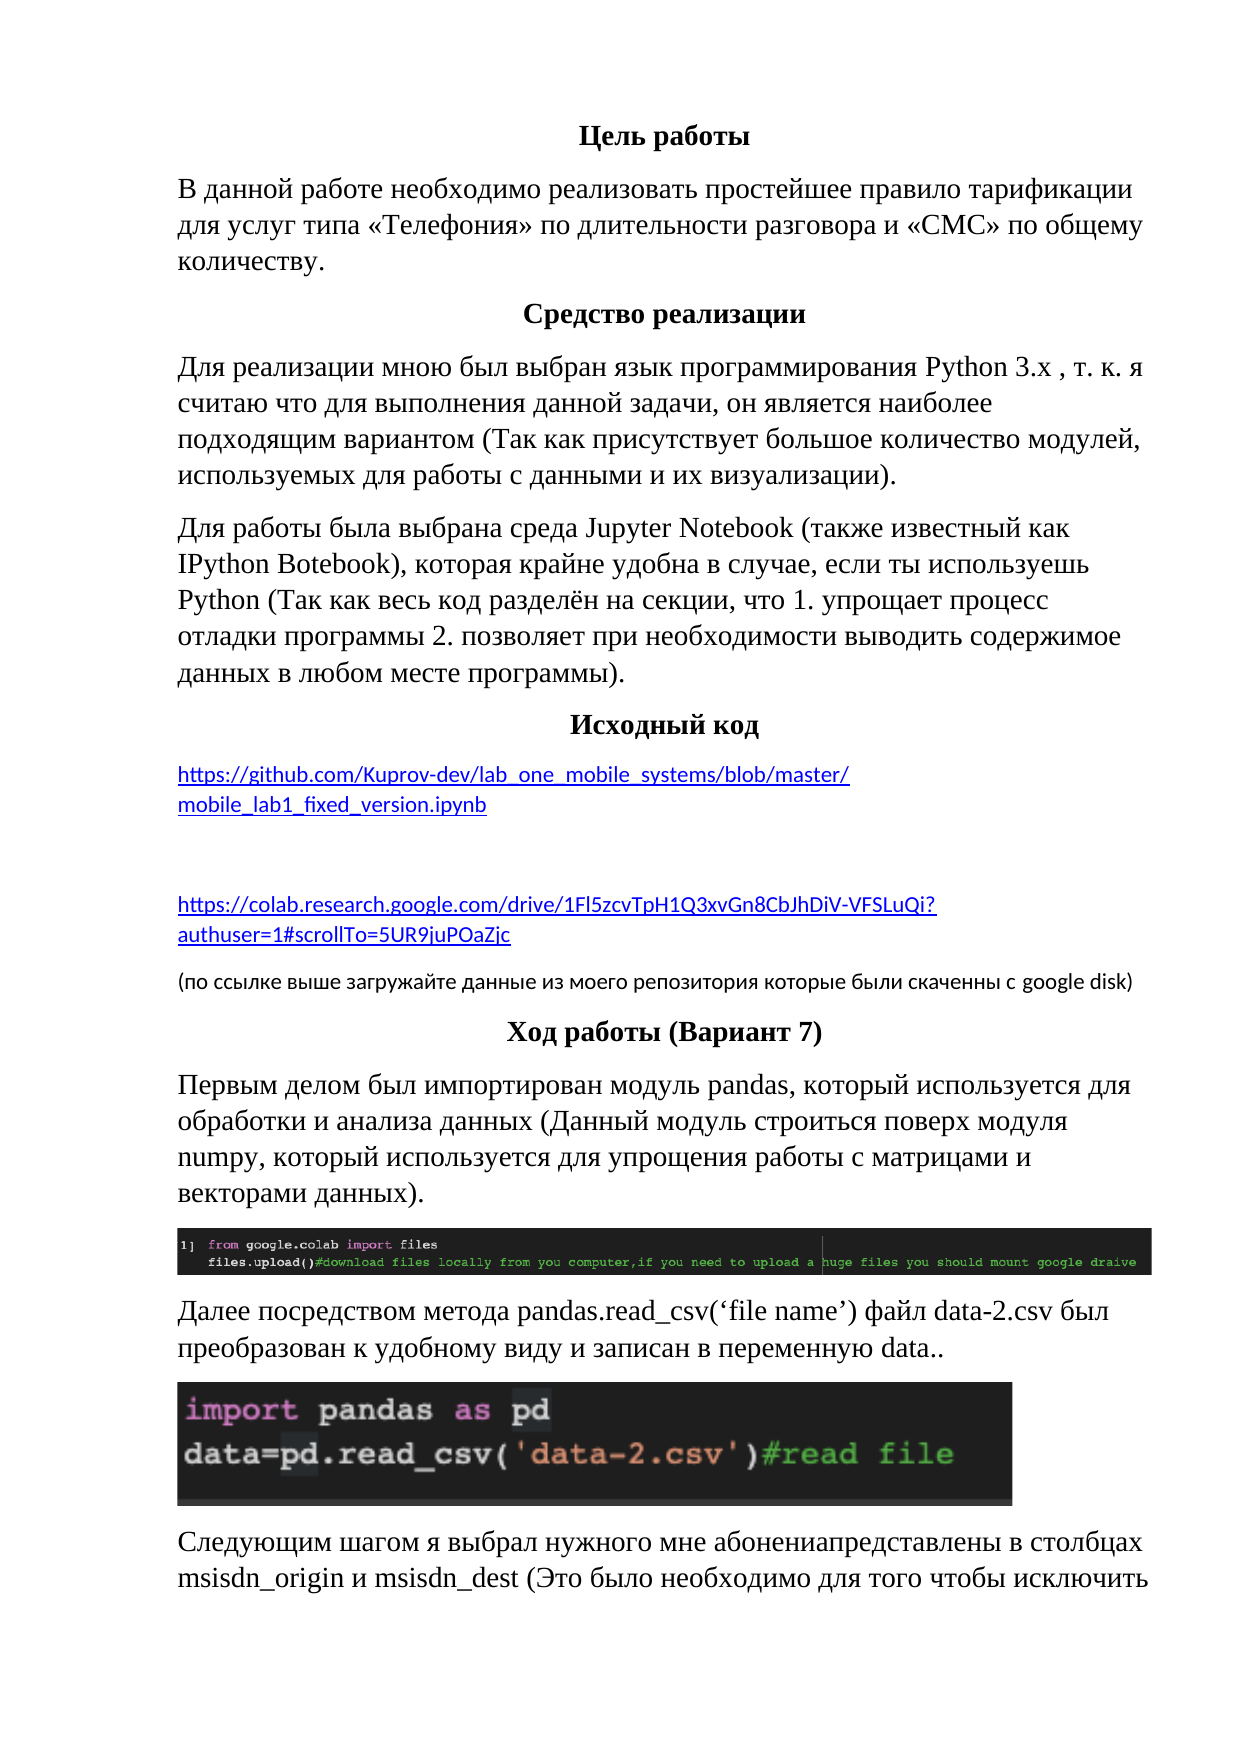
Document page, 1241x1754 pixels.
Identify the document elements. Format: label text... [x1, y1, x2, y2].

picture [177, 1382, 1013, 1506]
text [177, 1524, 1152, 1594]
text Исходный код [177, 707, 1152, 741]
text Далее посредством метода pandas.read_csv(‘file name’) файл data-2.csv был преобразован к удобному виду и записан в переменную data.. [177, 1293, 1152, 1363]
text Ход работы (Вариант 7) [177, 1014, 1152, 1048]
text Средство реализации [177, 296, 1152, 329]
text Для работы была выбрана среда Jupyter Notebook (также известный как IPython Botebook), которая крайне удобна в случае, если ты используешь Python (Так как весь код разделён на секции, что 1. упрощает процесс отладки программы 2. позволяет при необходимости выводить содержимое данных в любом месте программы). [177, 510, 1152, 688]
picture [177, 1228, 1152, 1275]
text Цель работы [177, 118, 1152, 152]
text Первым делом был импортирован модуль pandas, который используется для обработки и анализа данных (Данный модуль строиться поверх модуля numpy, который используется для упрощения работы с матрицами и векторами данных). [177, 1067, 1152, 1209]
text https://github.com/Kuprov-dev/lab_one_mobile_systems/blob/master/mobile_lab1_fixed_version.ipynb [177, 760, 1152, 818]
text Для реализации мною был выбран язык программирования Python 3.x , т. к. я считаю что для выполнения данной задачи, он является наиболее подходящим вариантом (Так как присутствует большое количество модулей, используемых для работы с данными и их визуализации). [177, 349, 1152, 491]
text В данной работе необходимо реализовать простейшее правило тарификации для услуг типа «Телефония» по длительности разговора и «СМС» по общему количеству. [177, 171, 1152, 277]
text (по ссылке выше загружайте данные из моего репозитория которые были скаченны с google disk) [177, 967, 1152, 995]
text https://colab.research.google.com/drive/1Fl5zcvTpH1Q3xvGn8CbJhDiV-VFSLuQi?authuser=1#scrollTo=5UR9juPOaZjc [177, 890, 1152, 948]
